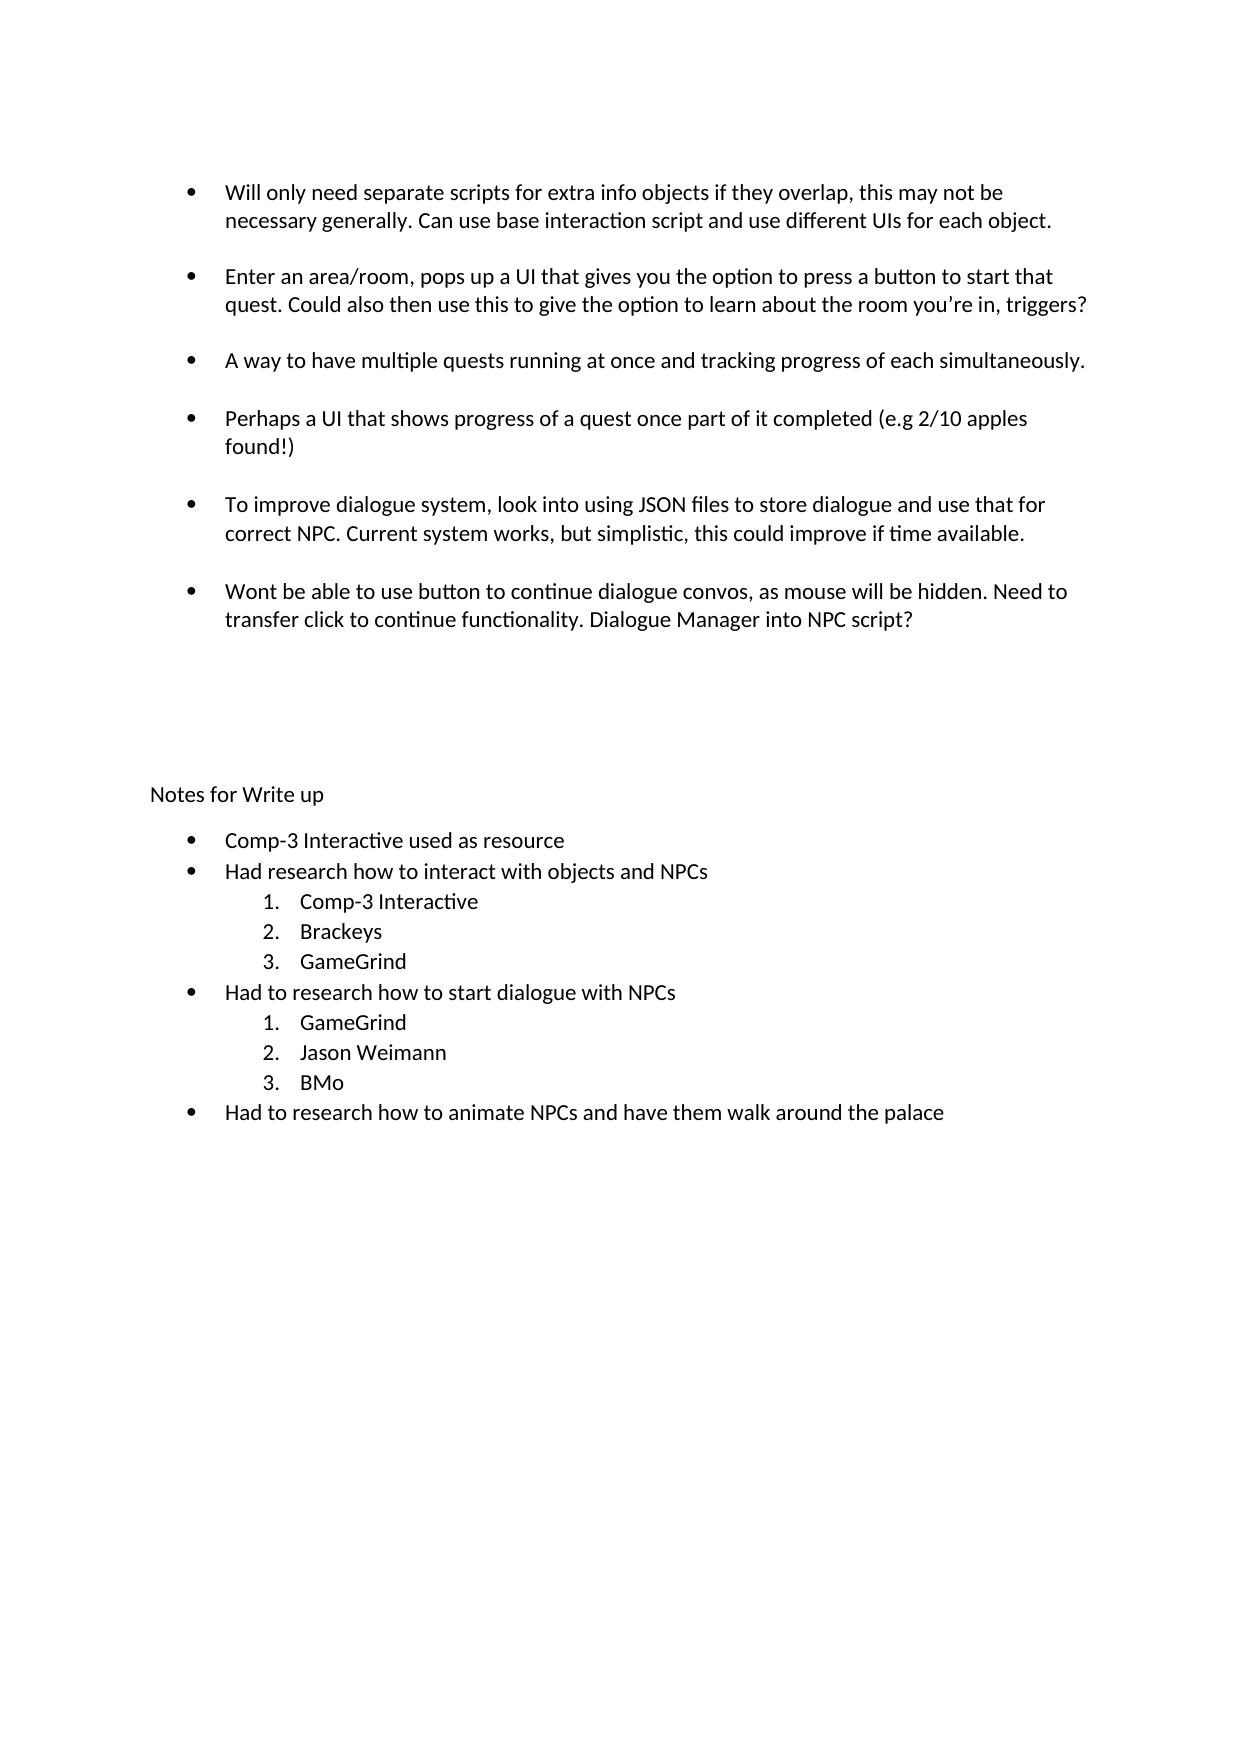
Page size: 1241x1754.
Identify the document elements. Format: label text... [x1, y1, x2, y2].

list Wont be able to use button to continue dialogue convos, as mouse will be hidden. Need to transfer click to continue functionality. Dialogue Manager into NPC script? [187, 577, 1090, 633]
list Jason Weimann [262, 1038, 1090, 1066]
list Enter an area/room, pops up a UI that gives you the option to press a button to start that quest. Could also then use this to give the option to learn about the room you’re in, triggers? [187, 262, 1090, 318]
list GameGrind [262, 947, 1090, 975]
list Had to research how to start dialogue with NPCs [187, 978, 1090, 1006]
list BMo [262, 1068, 1090, 1096]
list A way to have multiple quests running at once and tracking progress of each simultaneously. [187, 346, 1090, 374]
list Brackeys [262, 917, 1090, 945]
list Will only need separate scripts for extra info objects if they overlap, this may not be necessary generally. Can use base interaction script and use different UIs for each object. [187, 178, 1090, 234]
list Had research how to interact with objects and NPCs [187, 857, 1090, 885]
list Comp-3 Interactive [262, 887, 1090, 915]
text Notes for Write up [150, 780, 1090, 808]
list GameGrind [262, 1008, 1090, 1036]
list Perhaps a UI that shows progress of a quest once part of it completed (e.g 2/10 apples found!) [187, 404, 1090, 460]
list Had to research how to animate NPCs and have them walk around the palace [187, 1098, 1090, 1126]
list To improve dialogue system, look into using JSON files to store dialogue and use that for correct NPC. Current system works, but simplistic, this could improve if time available. [187, 491, 1090, 547]
list Comp-3 Interactive used as resource [187, 827, 1090, 854]
